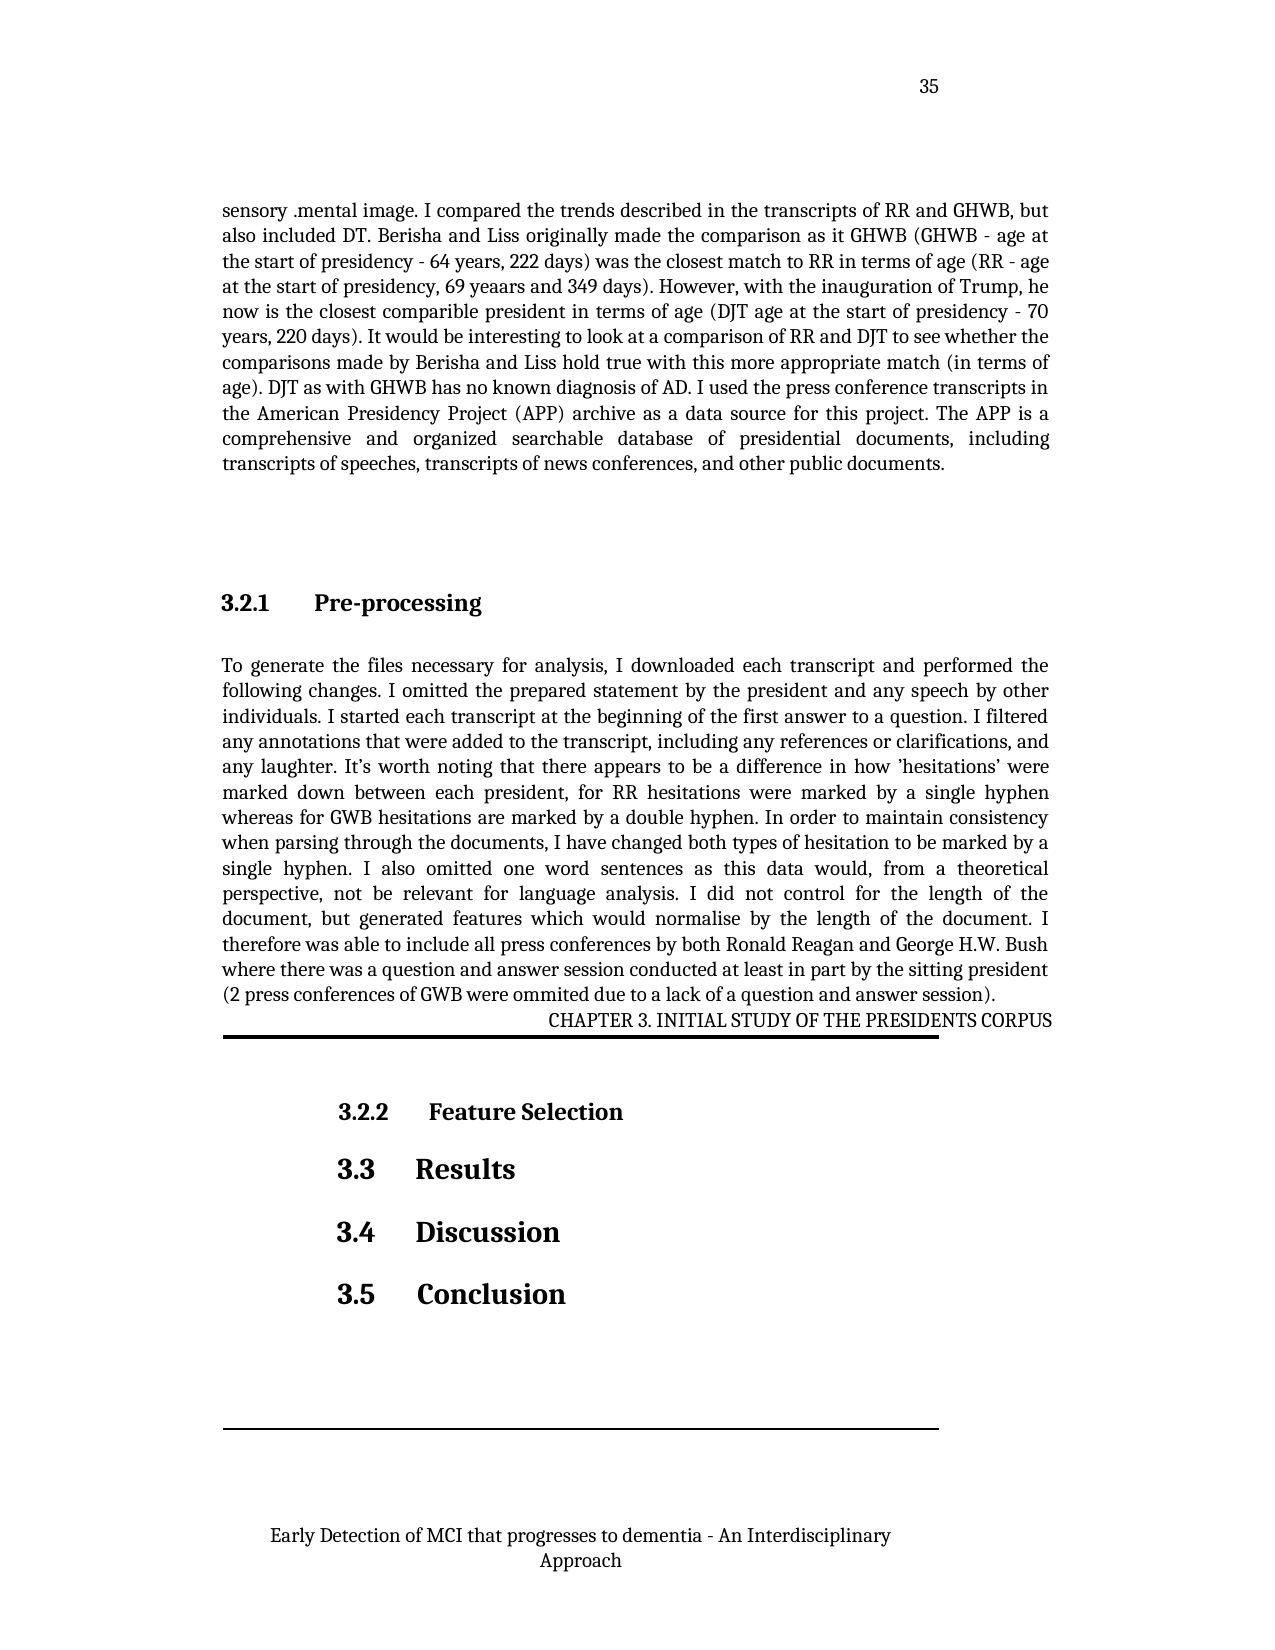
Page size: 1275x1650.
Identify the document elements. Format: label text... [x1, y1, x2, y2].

text 3.2.2 Feature Selection [221, 1098, 1051, 1127]
text 3.5 Conclusion [221, 1277, 1051, 1312]
text To generate the files necessary for analysis, I downloaded each transcript and performed the following changes. I omitted the prepared statement by the president and any speech by other individuals. I started each transcript at the beginning of the first answer to a question. I filtered any annotations that were added to the transcript, including any references or clarifications, and any laughter. It’s worth noting that there appears to be a difference in how ’hesitations’ were marked down between each president, for RR hesitations were marked by a single hyphen whereas for GWB hesitations are marked by a double hyphen. In order to maintain consistency when parsing through the documents, I have changed both types of hesitation to be marked by a single hyphen. I also omitted one word sentences as this data would, from a theoretical perspective, not be relevant for language analysis. I did not control for the length of the document, but generated features which would normalise by the length of the document. I therefore was able to include all press conferences by both Ronald Reagan and George H.W. Bush where there was a question and answer session conducted at least in part by the sitting president (2 press conferences of GWB were ommited due to a lack of a question and answer session). [221, 654, 1050, 1007]
text 3.3 Results [221, 1152, 1051, 1187]
text 3.4 Discussion [221, 1215, 1051, 1250]
subtitle 3.2.1 Pre-processing [221, 588, 1051, 617]
text CHAPTER 3. INITIAL STUDY OF THE PRESIDENTS CORPUS [223, 1008, 1052, 1032]
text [221, 199, 1050, 476]
